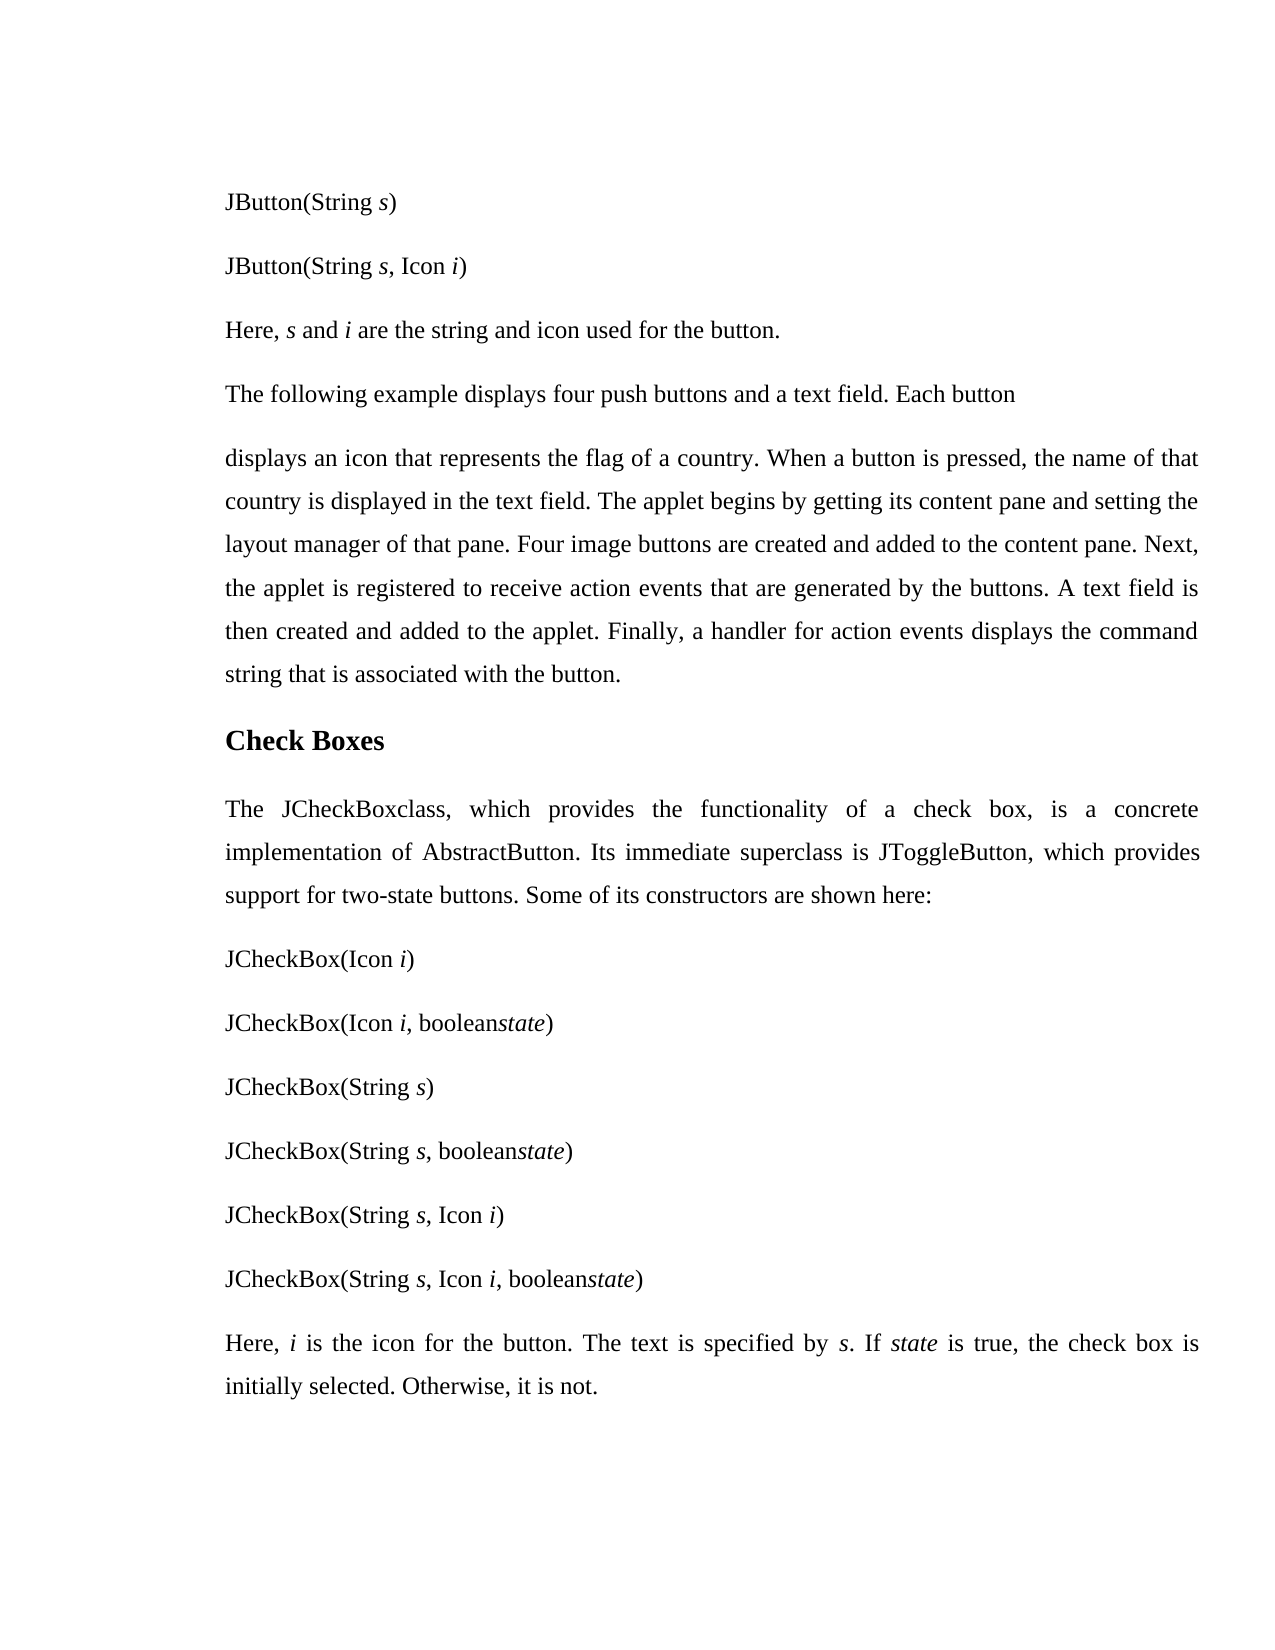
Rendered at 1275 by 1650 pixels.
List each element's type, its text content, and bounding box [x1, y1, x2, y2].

text JCheckBox(Icon i) [225, 944, 1200, 973]
text JButton(String s) [225, 187, 1200, 216]
text JCheckBox(String s, Icon i) [225, 1200, 1200, 1229]
text The JCheckBoxclass, which provides the functionality of a check box, is a concrete implementation of AbstractButton. Its immediate superclass is JToggleButton, which provides support for two-state buttons. Some of its constructors are shown here: [225, 794, 1200, 909]
text JCheckBox(String s) [225, 1072, 1200, 1101]
text Here, i is the icon for the button. The text is specified by s. If state is true, the check box is initially selected. Otherwise, it is not. [225, 1328, 1200, 1400]
text JCheckBox(String s, Icon i, booleanstate) [225, 1264, 1200, 1293]
text displays an icon that represents the flag of a country. When a button is pressed, the name of that country is displayed in the text field. The applet begins by getting its content pane and setting the layout manager of that pane. Four image buttons are created and added to the content pane. Next, the applet is registered to receive action events that are generated by the buttons. A text field is then created and added to the applet. Finally, a handler for action events displays the command string that is associated with the button. [225, 443, 1200, 688]
text Here, s and i are the string and icon used for the button. [225, 315, 1200, 344]
text JCheckBox(Icon i, booleanstate) [225, 1008, 1200, 1037]
text JButton(String s, Icon i) [225, 251, 1200, 280]
text The following example displays four push buttons and a text field. Each button [225, 379, 1200, 408]
text Check Boxes [225, 723, 1200, 756]
text JCheckBox(String s, booleanstate) [225, 1136, 1200, 1165]
